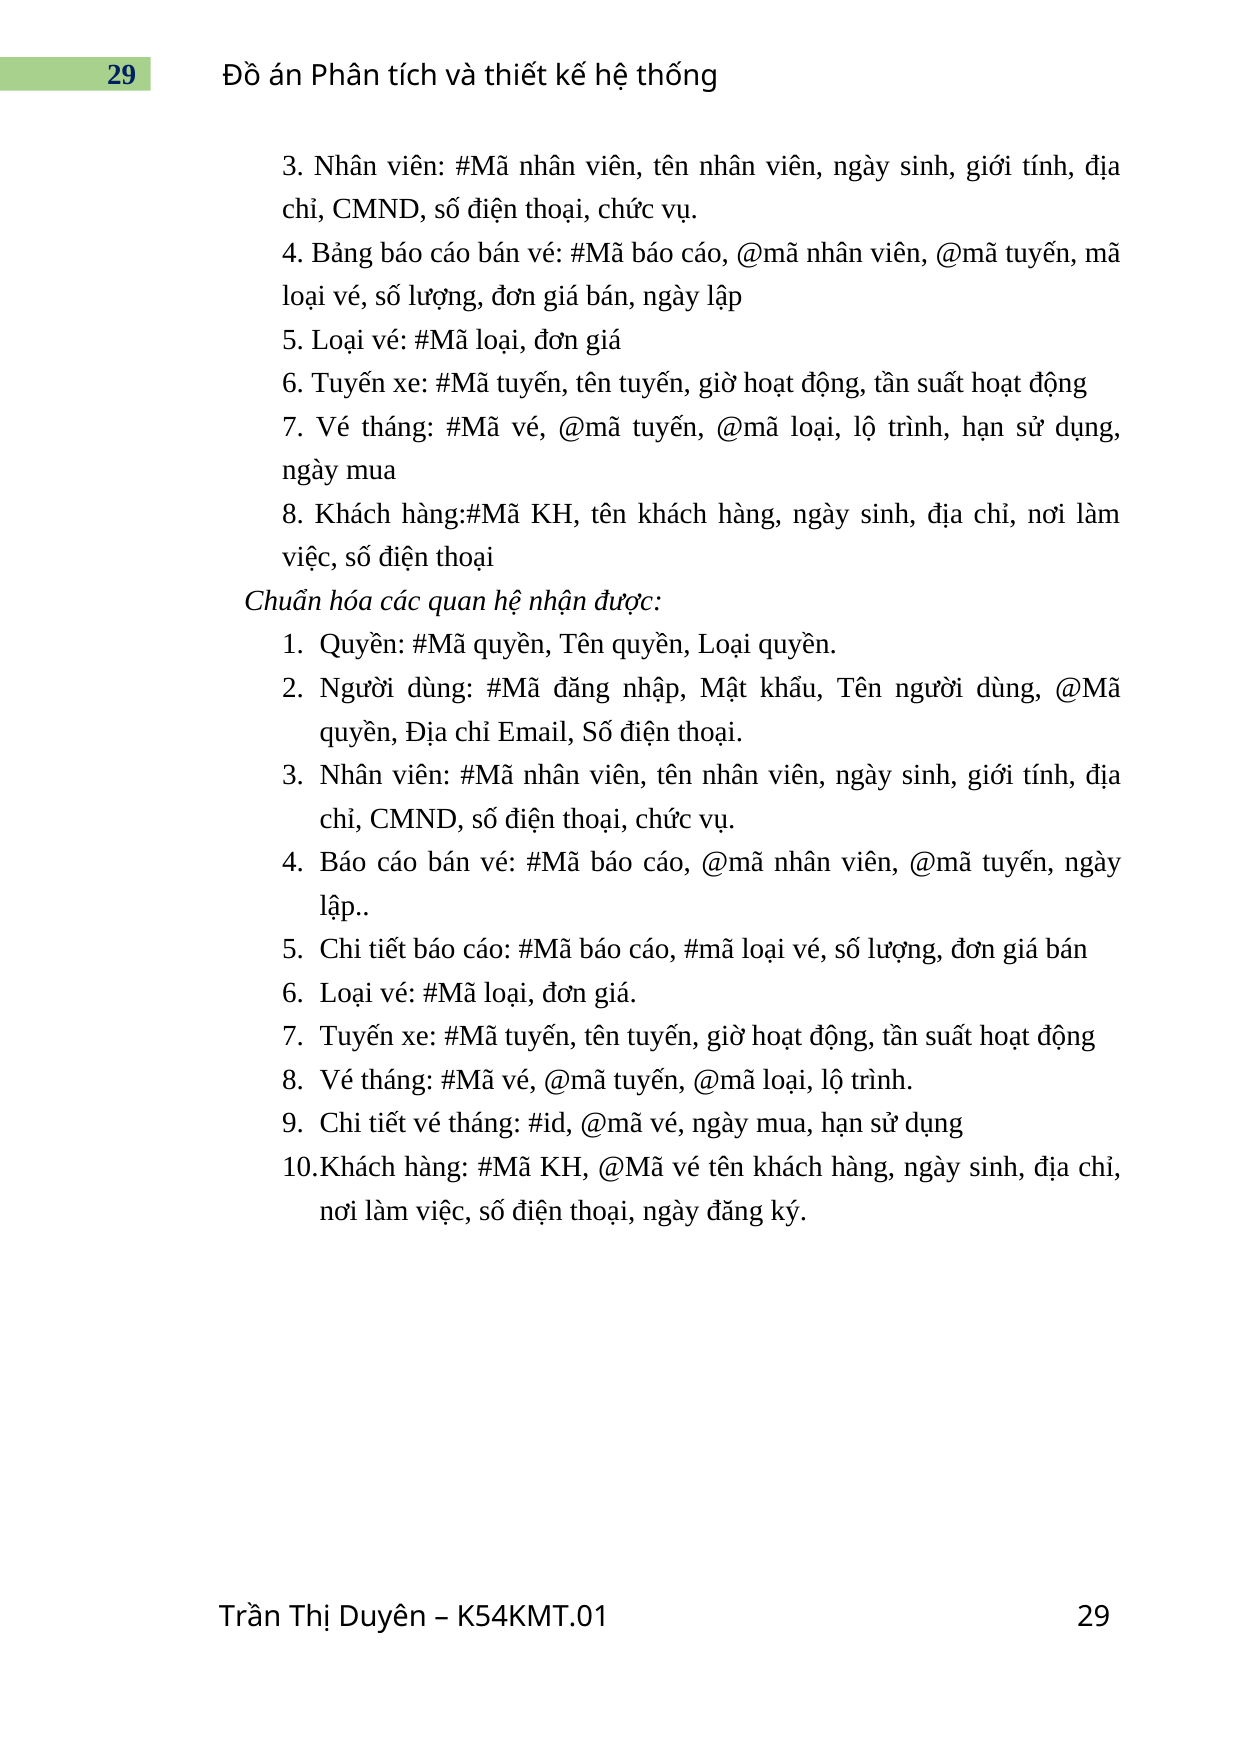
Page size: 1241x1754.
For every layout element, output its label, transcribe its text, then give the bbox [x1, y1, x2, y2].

list 6. Tuyến xe: #Mã tuyến, tên tuyến, giờ hoạt động, tần suất hoạt động [244, 365, 1122, 399]
list Nhân viên: #Mã nhân viên, tên nhân viên, ngày sinh, giới tính, địa chỉ, CMND, số điện thoại, chức vụ. [282, 757, 1122, 834]
list Chi tiết báo cáo: #Mã báo cáo, #mã loại vé, số lượng, đơn giá bán [282, 931, 1122, 965]
text Chuẩn hóa các quan hệ nhận được: [207, 583, 1122, 617]
list Khách hàng: #Mã KH, @Mã vé tên khách hàng, ngày sinh, địa chỉ, nơi làm việc, số điện thoại, ngày đăng ký. [282, 1149, 1122, 1226]
list 4. Bảng báo cáo bán vé: #Mã báo cáo, @mã nhân viên, @mã tuyến, mã loại vé, số lượng, đơn giá bán, ngày lập [244, 235, 1122, 312]
list 5. Loại vé: #Mã loại, đơn giá [244, 322, 1122, 355]
list Vé tháng: #Mã vé, @mã tuyến, @mã loại, lộ trình. [282, 1062, 1122, 1096]
list Quyền: #Mã quyền, Tên quyền, Loại quyền. [282, 627, 1122, 660]
list 3. Nhân viên: #Mã nhân viên, tên nhân viên, ngày sinh, giới tính, địa chỉ, CMND, số điện thoại, chức vụ. [244, 148, 1122, 225]
list Loại vé: #Mã loại, đơn giá. [282, 975, 1122, 1008]
list 7. Vé tháng: #Mã vé, @mã tuyến, @mã loại, lộ trình, hạn sử dụng, ngày mua [244, 409, 1122, 486]
list Người dùng: #Mã đăng nhập, Mật khẩu, Tên người dùng, @Mã quyền, Địa chỉ Email, Số điện thoại. [282, 670, 1122, 747]
list Chi tiết vé tháng: #id, @mã vé, ngày mua, hạn sử dụng [282, 1106, 1122, 1139]
list Tuyến xe: #Mã tuyến, tên tuyến, giờ hoạt động, tần suất hoạt động [282, 1018, 1122, 1052]
list Báo cáo bán vé: #Mã báo cáo, @mã nhân viên, @mã tuyến, ngày lập.. [282, 844, 1122, 921]
list 8. Khách hàng:#Mã KH, tên khách hàng, ngày sinh, địa chỉ, nơi làm việc, số điện thoại [244, 496, 1122, 573]
